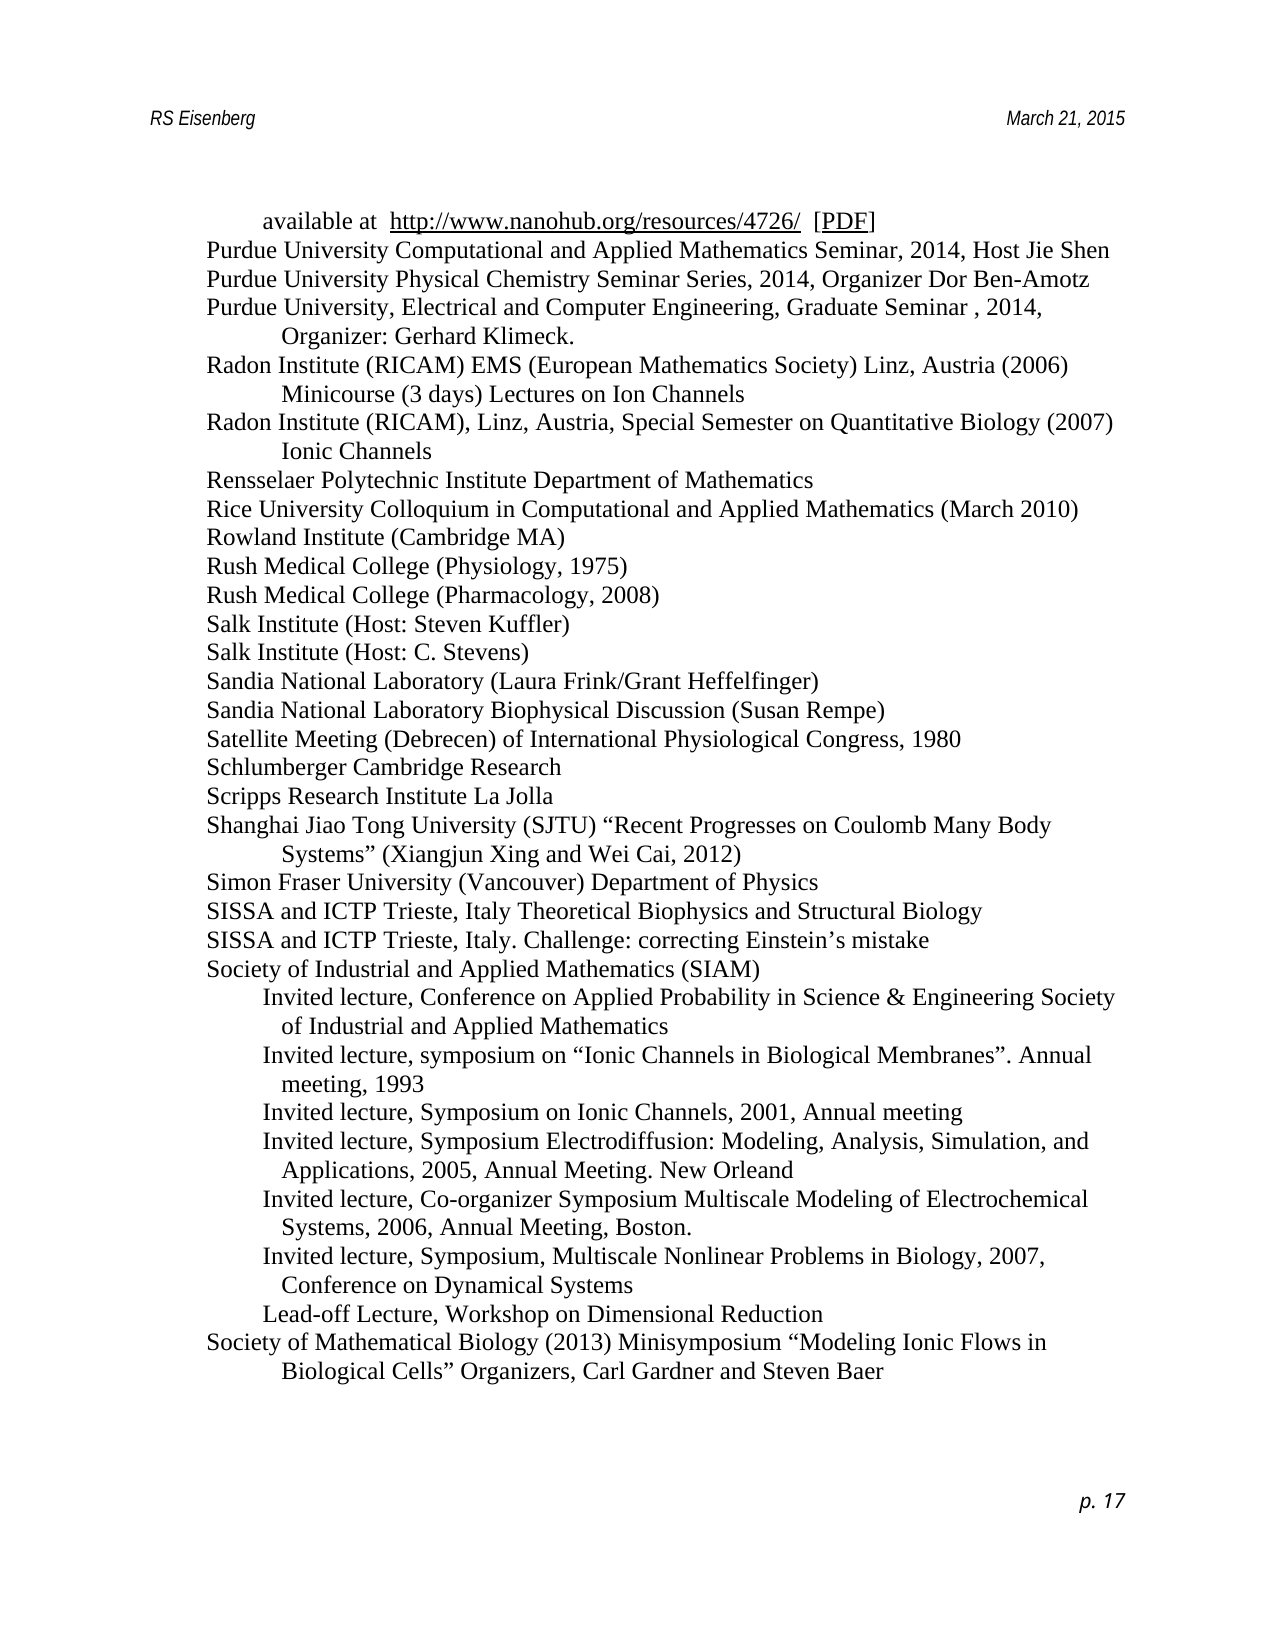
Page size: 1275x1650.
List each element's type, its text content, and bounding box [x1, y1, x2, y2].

text Invited lecture, Conference on Applied Probability in Science & Engineering Society of Industrial and Applied Mathematics [206, 982, 1125, 1040]
text Rice University Colloquium in Computational and Applied Mathematics (March 2010) [206, 494, 1125, 522]
text Radon Institute (RICAM), Linz, Austria, Special Semester on Quantitative Biology (2007) Ionic Channels [206, 407, 1125, 465]
text Simon Fraser University (Vancouver) Department of Physics [206, 867, 1125, 896]
text Society of Industrial and Applied Mathematics (SIAM) [206, 954, 1125, 982]
text Rush Medical College (Physiology, 1975) [206, 551, 1125, 580]
text Invited lecture, Symposium, Multiscale Nonlinear Problems in Biology, 2007, Conference on Dynamical Systems [206, 1241, 1125, 1299]
text Rowland Institute (Cambridge MA) [206, 522, 1125, 551]
text Invited lecture, Symposium Electrodiffusion: Modeling, Analysis, Simulation, and Applications, 2005, Annual Meeting. New Orleand [206, 1126, 1125, 1184]
text Rensselaer Polytechnic Institute Department of Mathematics [206, 465, 1125, 494]
text Purdue University, Electrical and Computer Engineering, Graduate Seminar , 2014, Organizer: Gerhard Klimeck. [206, 292, 1125, 350]
text Society of Mathematical Biology (2013) Minisymposium “Modeling Ionic Flows in Biological Cells” Organizers, Carl Gardner and Steven Baer [206, 1327, 1125, 1385]
text Rush Medical College (Pharmacology, 2008) [206, 580, 1125, 609]
text Salk Institute (Host: C. Stevens) [206, 637, 1125, 666]
text SISSA and ICTP Trieste, Italy Theoretical Biophysics and Structural Biology [206, 896, 1125, 925]
text Satellite Meeting (Debrecen) of International Physiological Congress, 1980 [206, 724, 1125, 752]
text Purdue University Physical Chemistry Seminar Series, 2014, Organizer Dor Ben-Amotz [206, 264, 1125, 292]
text Scripps Research Institute La Jolla [206, 781, 1125, 810]
text Sandia National Laboratory (Laura Frink/Grant Heffelfinger) [206, 666, 1125, 695]
text Schlumberger Cambridge Research [206, 752, 1125, 781]
text Invited lecture, Symposium on Ionic Channels, 2001, Annual meeting [206, 1097, 1125, 1126]
text Sandia National Laboratory Biophysical Discussion (Susan Rempe) [206, 695, 1125, 724]
text Radon Institute (RICAM) EMS (European Mathematics Society) Linz, Austria (2006) Minicourse (3 days) Lectures on Ion Channels [206, 350, 1125, 407]
text available at http://www.nanohub.org/resources/4726/ [PDF] [206, 206, 1125, 235]
text Invited lecture, Co-organizer Symposium Multiscale Modeling of Electrochemical Systems, 2006, Annual Meeting, Boston. [206, 1184, 1125, 1241]
text Purdue University Computational and Applied Mathematics Seminar, 2014, Host Jie Shen [206, 235, 1125, 264]
text Lead-off Lecture, Workshop on Dimensional Reduction [206, 1299, 1125, 1327]
text Invited lecture, symposium on “Ionic Channels in Biological Membranes”. Annual meeting, 1993 [206, 1040, 1125, 1097]
text Salk Institute (Host: Steven Kuffler) [206, 609, 1125, 637]
text Shanghai Jiao Tong University (SJTU) “Recent Progresses on Coulomb Many Body Systems” (Xiangjun Xing and Wei Cai, 2012) [206, 810, 1125, 867]
text SISSA and ICTP Trieste, Italy. Challenge: correcting Einstein’s mistake [206, 925, 1125, 954]
